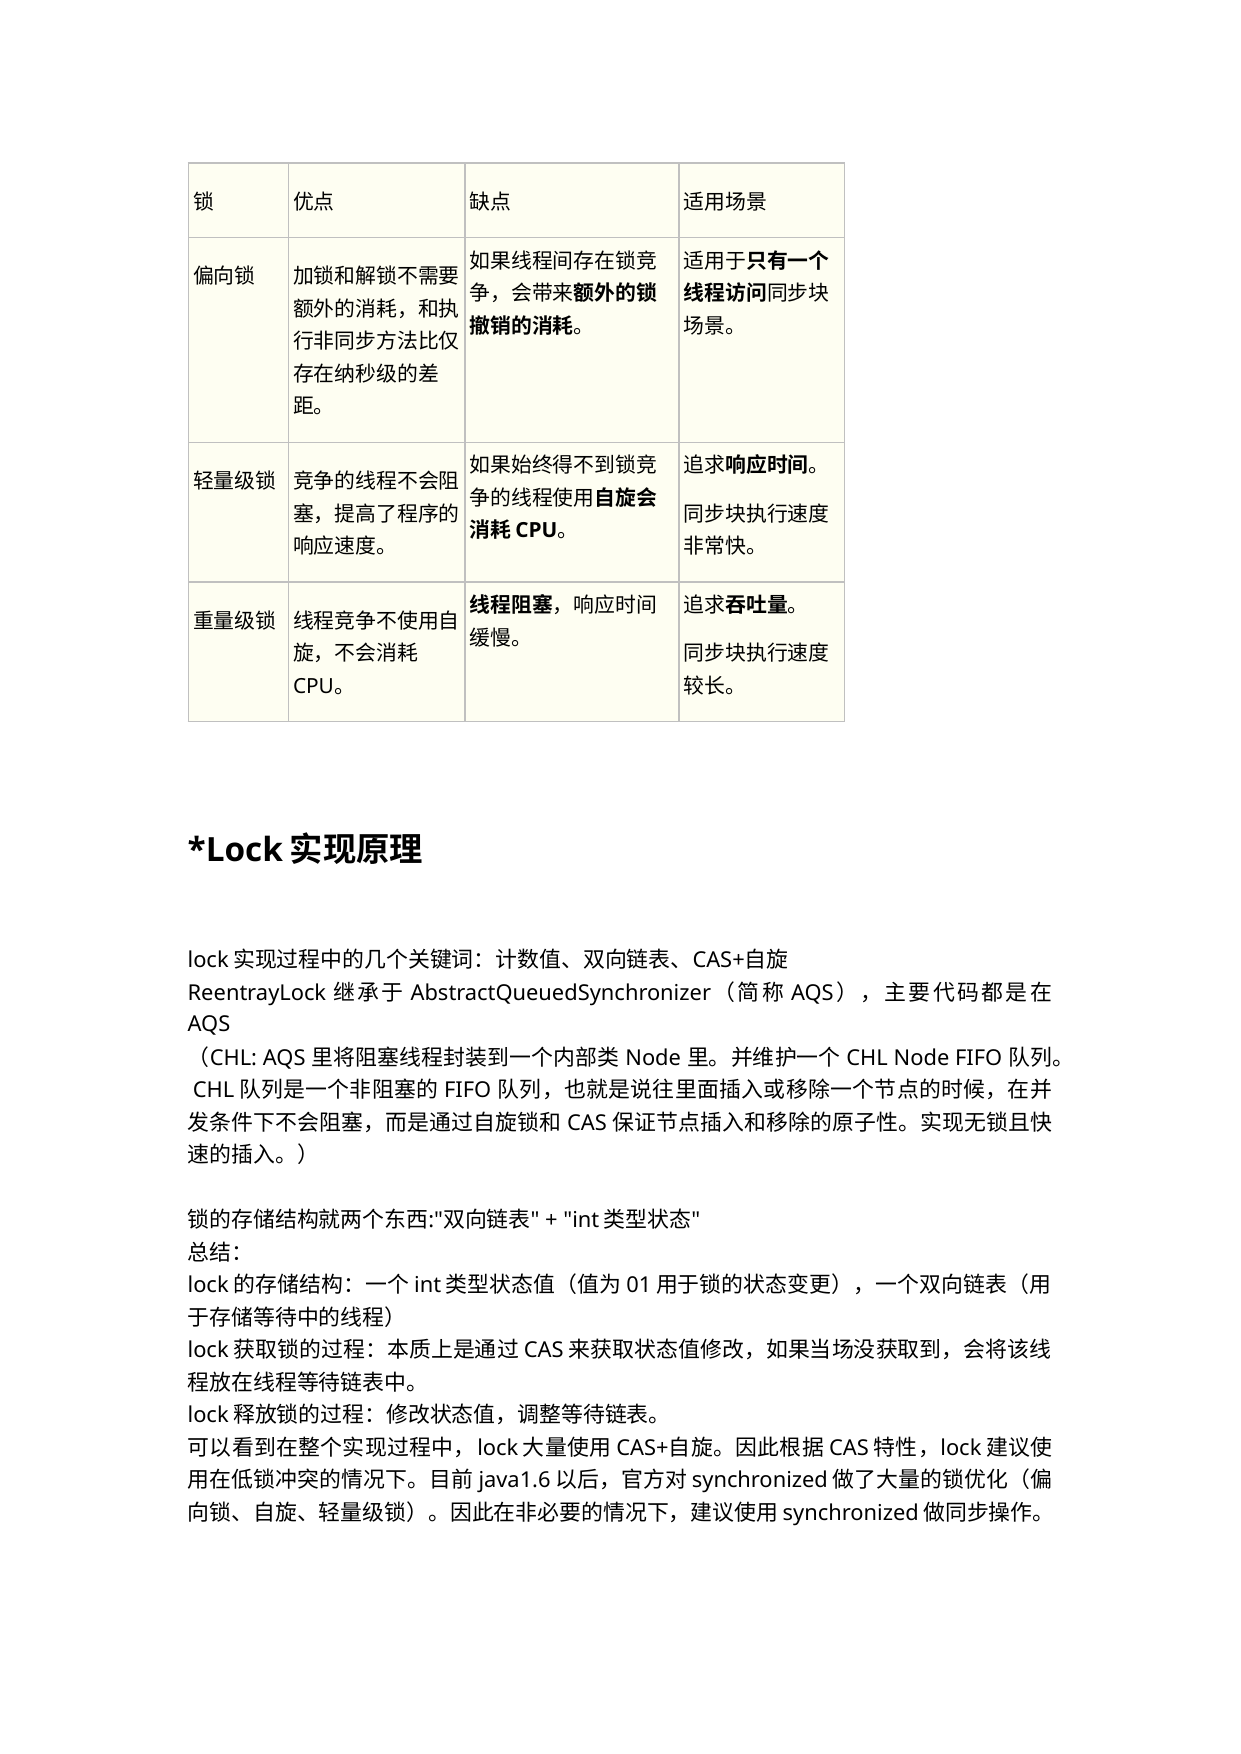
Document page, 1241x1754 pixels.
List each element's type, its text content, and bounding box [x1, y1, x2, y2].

table_header 缺点 [466, 164, 678, 237]
text （CHL: AQS 里将阻塞线程封装到一个内部类 Node 里。并维护一个 CHL Node FIFO 队列。 CHL队列是一个非阻塞的 FIFO 队列，也就是说往里面插入或移除一个节点的时候，在并发条件下不会阻塞，而是通过自旋锁和 CAS 保证节点插入和移除的原子性。实现无锁且快速的插入。） [187, 1039, 1053, 1169]
table_cell 重量级锁 [189, 583, 288, 721]
table_cell 加锁和解锁不需要额外的消耗，和执行非同步方法比仅存在纳秒级的差距。 [289, 238, 464, 441]
table_cell 轻量级锁 [189, 443, 288, 581]
table_cell 适用于只有一个线程访问同步块场景。 [680, 238, 844, 441]
text lock的存储结构：一个int类型状态值（值为01用于锁的状态变更），一个双向链表（用于存储等待中的线程） [187, 1267, 1053, 1332]
table_cell 追求响应时间。 同步块执行速度非常快。 [680, 443, 844, 581]
table_cell 如果始终得不到锁竞争的线程使用自旋会消耗CPU。 [466, 443, 678, 581]
table_header 适用场景 [680, 164, 844, 237]
subtitle *Lock实现原理 [187, 814, 1053, 879]
text lock释放锁的过程：修改状态值，调整等待链表。 [187, 1397, 1053, 1429]
text 可以看到在整个实现过程中，lock大量使用CAS+自旋。因此根据CAS特性，lock建议使用在低锁冲突的情况下。目前java1.6以后，官方对synchronized做了大量的锁优化（偏向锁、自旋、轻量级锁）。因此在非必要的情况下，建议使用synchronized做同步操作。 [187, 1429, 1053, 1527]
table_cell 竞争的线程不会阻塞，提高了程序的响应速度。 [289, 443, 464, 581]
table_cell 线程阻塞，响应时间缓慢。 [466, 583, 678, 721]
text lock实现过程中的几个关键词：计数值、双向链表、CAS+自旋 [187, 942, 1053, 974]
table_header 优点 [289, 164, 464, 237]
text lock获取锁的过程：本质上是通过CAS来获取状态值修改，如果当场没获取到，会将该线程放在线程等待链表中。 [187, 1332, 1053, 1397]
table_header 锁 [189, 164, 288, 237]
text ReentrayLock继承于AbstractQueuedSynchronizer（简称AQS），主要代码都是在AQS [187, 974, 1053, 1039]
text 总结： [187, 1234, 1053, 1267]
table_cell 追求吞吐量。 同步块执行速度较长。 [680, 583, 844, 721]
table_cell 线程竞争不使用自旋，不会消耗CPU。 [289, 583, 464, 721]
table_cell 如果线程间存在锁竞争，会带来额外的锁撤销的消耗。 [466, 238, 678, 441]
table_cell 偏向锁 [189, 238, 288, 441]
text 锁的存储结构就两个东西:"双向链表" + "int类型状态" [187, 1202, 1053, 1234]
